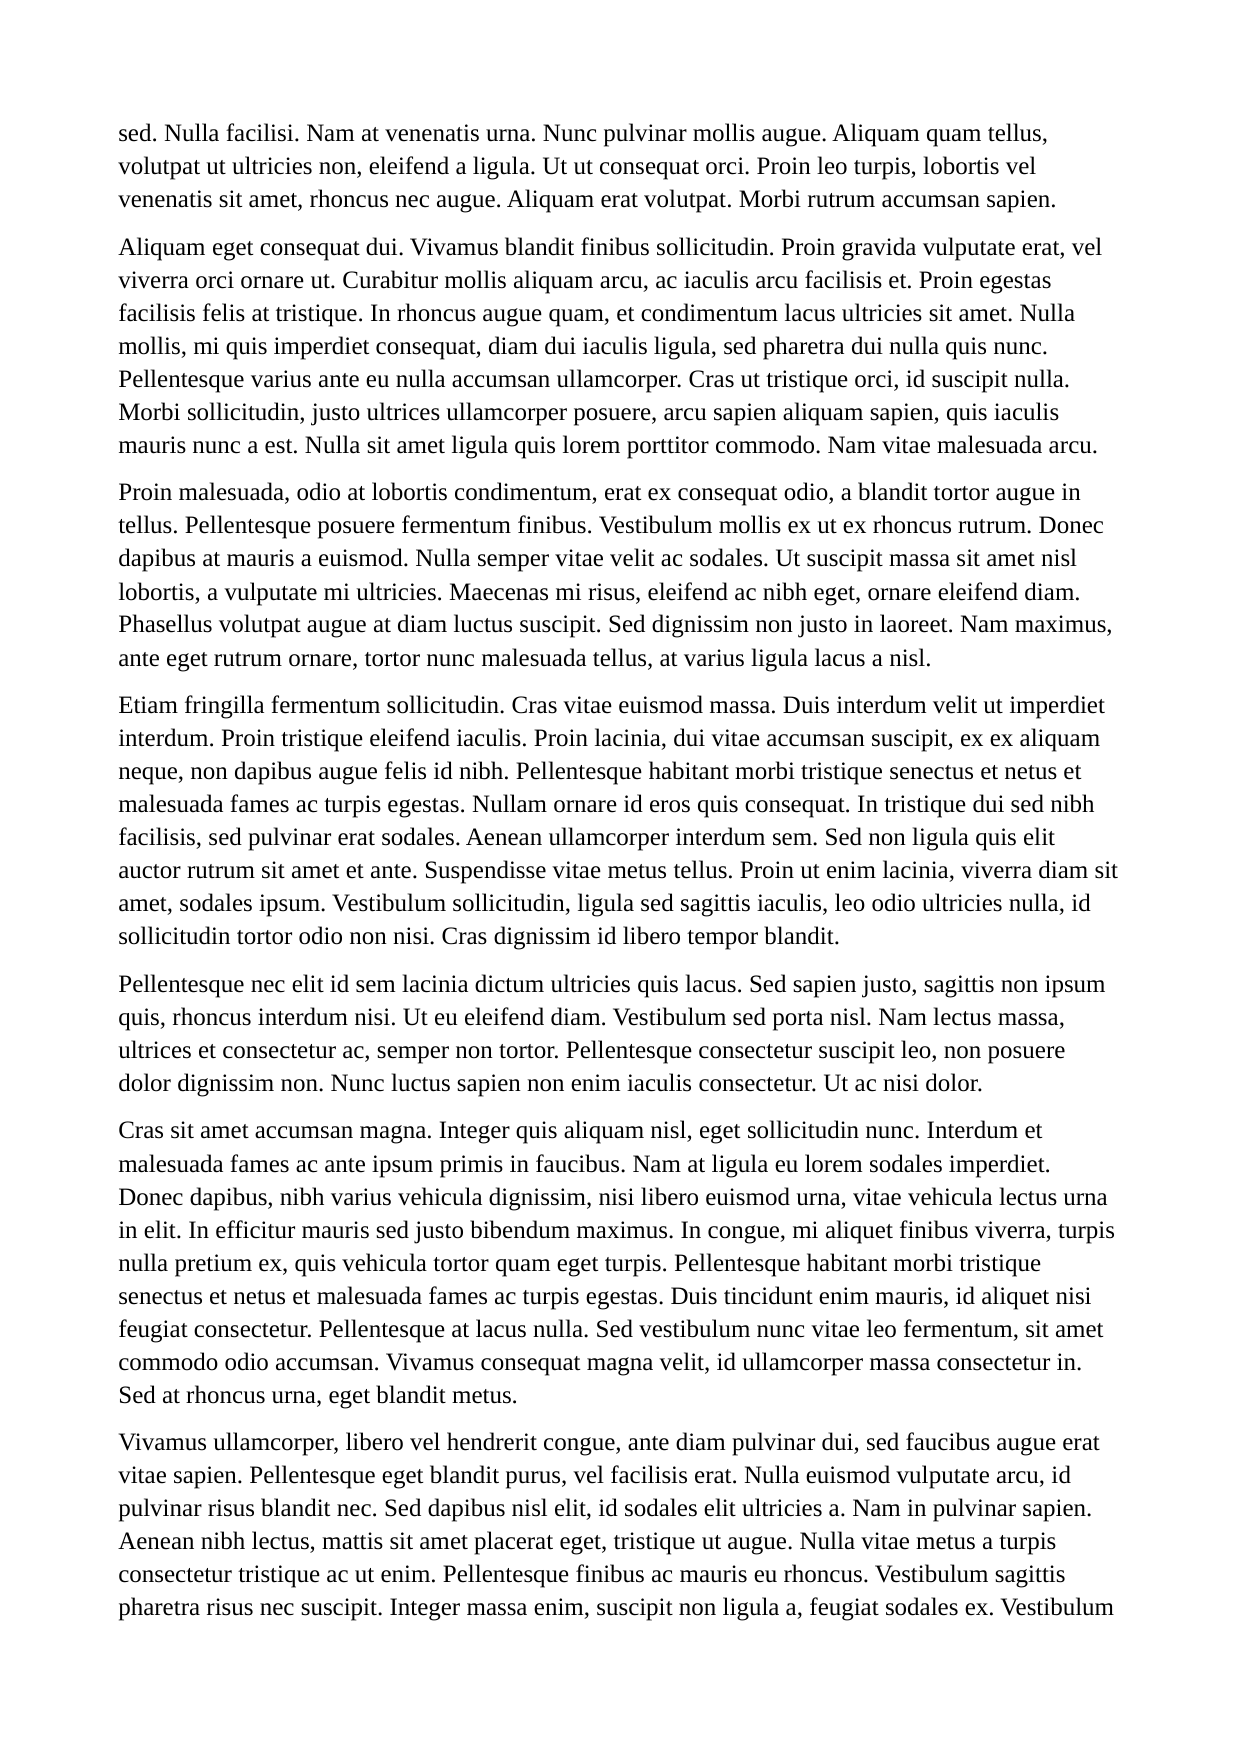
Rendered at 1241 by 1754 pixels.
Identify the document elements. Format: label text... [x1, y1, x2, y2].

text Pellentesque nec elit id sem lacinia dictum ultricies quis lacus. Sed sapien justo, sagittis non ipsum quis, rhoncus interdum nisi. Ut eu eleifend diam. Vestibulum sed porta nisl. Nam lectus massa, ultrices et consectetur ac, semper non tortor. Pellentesque consectetur suscipit leo, non posuere dolor dignissim non. Nunc luctus sapien non enim iaculis consectetur. Ut ac nisi dolor. [118, 969, 1122, 1097]
text Proin malesuada, odio at lobortis condimentum, erat ex consequat odio, a blandit tortor augue in tellus. Pellentesque posuere fermentum finibus. Vestibulum mollis ex ut ex rhoncus rutrum. Donec dapibus at mauris a euismod. Nulla semper vitae velit ac sodales. Ut suscipit massa sit amet nisl lobortis, a vulputate mi ultricies. Maecenas mi risus, eleifend ac nibh eget, ornare eleifend diam. Phasellus volutpat augue at diam luctus suscipit. Sed dignissim non justo in laoreet. Nam maximus, ante eget rutrum ornare, tortor nunc malesuada tellus, at varius ligula lacus a nisl. [118, 477, 1122, 671]
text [118, 1427, 1122, 1621]
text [118, 118, 1122, 213]
text Aliquam eget consequat dui. Vivamus blandit finibus sollicitudin. Proin gravida vulputate erat, vel viverra orci ornare ut. Curabitur mollis aliquam arcu, ac iaculis arcu facilisis et. Proin egestas facilisis felis at tristique. In rhoncus augue quam, et condimentum lacus ultricies sit amet. Nulla mollis, mi quis imperdiet consequat, diam dui iaculis ligula, sed pharetra dui nulla quis nunc. Pellentesque varius ante eu nulla accumsan ullamcorper. Cras ut tristique orci, id suscipit nulla. Morbi sollicitudin, justo ultrices ullamcorper posuere, arcu sapien aliquam sapien, quis iaculis mauris nunc a est. Nulla sit amet ligula quis lorem porttitor commodo. Nam vitae malesuada arcu. [118, 232, 1122, 459]
text Etiam fringilla fermentum sollicitudin. Cras vitae euismod massa. Duis interdum velit ut imperdiet interdum. Proin tristique eleifend iaculis. Proin lacinia, dui vitae accumsan suscipit, ex ex aliquam neque, non dapibus augue felis id nibh. Pellentesque habitant morbi tristique senectus et netus et malesuada fames ac turpis egestas. Nullam ornare id eros quis consequat. In tristique dui sed nibh facilisis, sed pulvinar erat sodales. Aenean ullamcorper interdum sem. Sed non ligula quis elit auctor rutrum sit amet et ante. Suspendisse vitae metus tellus. Proin ut enim lacinia, viverra diam sit amet, sodales ipsum. Vestibulum sollicitudin, ligula sed sagittis iaculis, leo odio ultricies nulla, id sollicitudin tortor odio non nisi. Cras dignissim id libero tempor blandit. [118, 690, 1122, 950]
text Cras sit amet accumsan magna. Integer quis aliquam nisl, eget sollicitudin nunc. Interdum et malesuada fames ac ante ipsum primis in faucibus. Nam at ligula eu lorem sodales imperdiet. Donec dapibus, nibh varius vehicula dignissim, nisi libero euismod urna, vitae vehicula lectus urna in elit. In efficitur mauris sed justo bibendum maximus. In congue, mi aliquet finibus viverra, turpis nulla pretium ex, quis vehicula tortor quam eget turpis. Pellentesque habitant morbi tristique senectus et netus et malesuada fames ac turpis egestas. Duis tincidunt enim mauris, id aliquet nisi feugiat consectetur. Pellentesque at lacus nulla. Sed vestibulum nunc vitae leo fermentum, sit amet commodo odio accumsan. Vivamus consequat magna velit, id ullamcorper massa consectetur in. Sed at rhoncus urna, eget blandit metus. [118, 1116, 1122, 1408]
